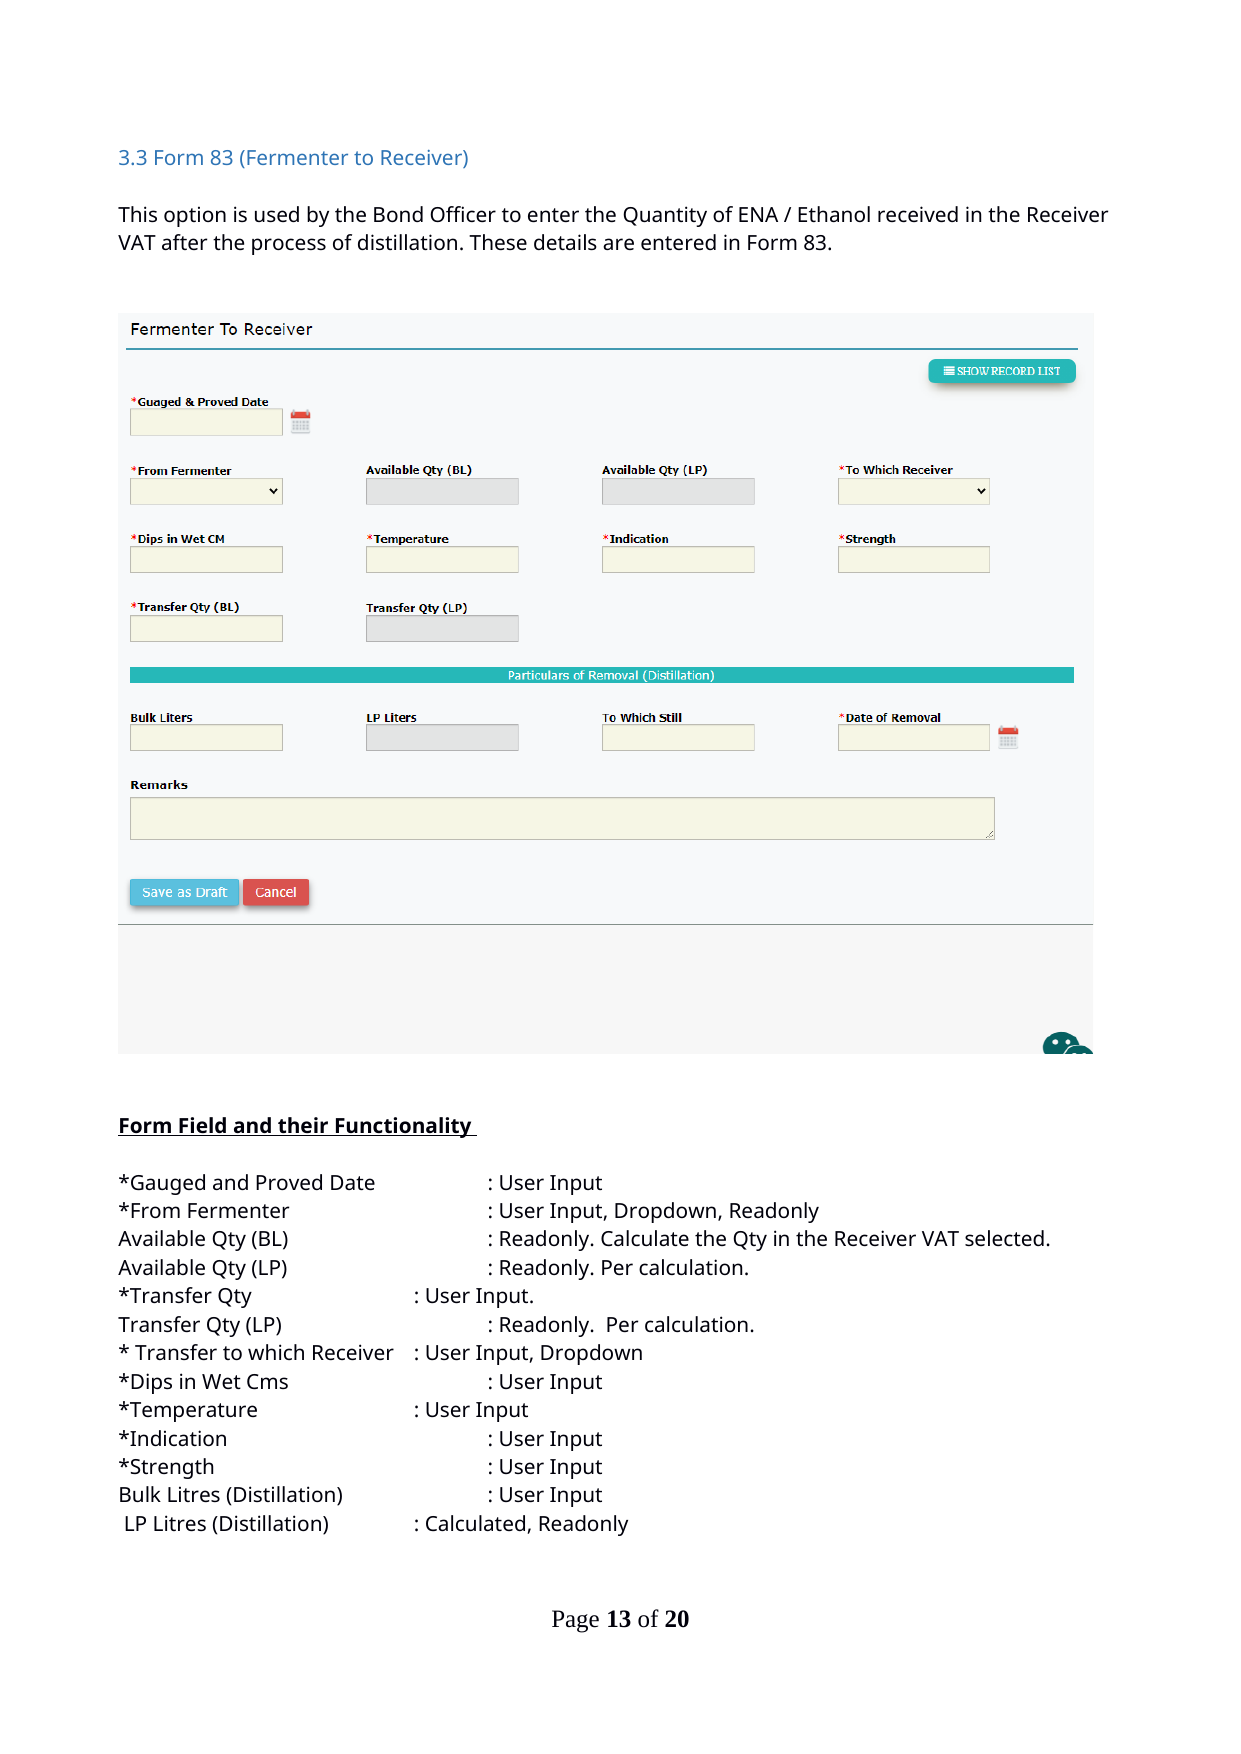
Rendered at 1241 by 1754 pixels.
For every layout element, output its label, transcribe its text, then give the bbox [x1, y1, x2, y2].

text Form Field and their Functionality [118, 1111, 1122, 1139]
text *Temperature : User Input [118, 1395, 1122, 1424]
text *Gauged and Proved Date : User Input [118, 1168, 1122, 1196]
text Bulk Litres (Distillation) : User Input [118, 1481, 1122, 1509]
text *Strength : User Input [118, 1452, 1122, 1481]
picture [118, 313, 1094, 1054]
text *Dips in Wet Cms : User Input [118, 1367, 1122, 1395]
text * Transfer to which Receiver : User Input, Dropdown [118, 1338, 1122, 1367]
text Available Qty (BL) : Readonly. Calculate the Qty in the Receiver VAT selected. [118, 1224, 1122, 1253]
text LP Litres (Distillation) : Calculated, Readonly [118, 1509, 1122, 1537]
text *Transfer Qty : User Input. [118, 1281, 1122, 1310]
text Available Qty (LP) : Readonly. Per calculation. [118, 1253, 1122, 1281]
text This option is used by the Bond Officer to enter the Quantity of ENA / Ethanol received in the Receiver VAT after the process of distillation. These details are entered in Form 83. [118, 200, 1122, 257]
text Transfer Qty (LP) : Readonly. Per calculation. [118, 1310, 1122, 1338]
subtitle 3.3 Form 83 (Fermenter to Receiver) [118, 143, 1122, 172]
text *Indication : User Input [118, 1424, 1122, 1452]
text *From Fermenter : User Input, Dropdown, Readonly [118, 1196, 1122, 1224]
